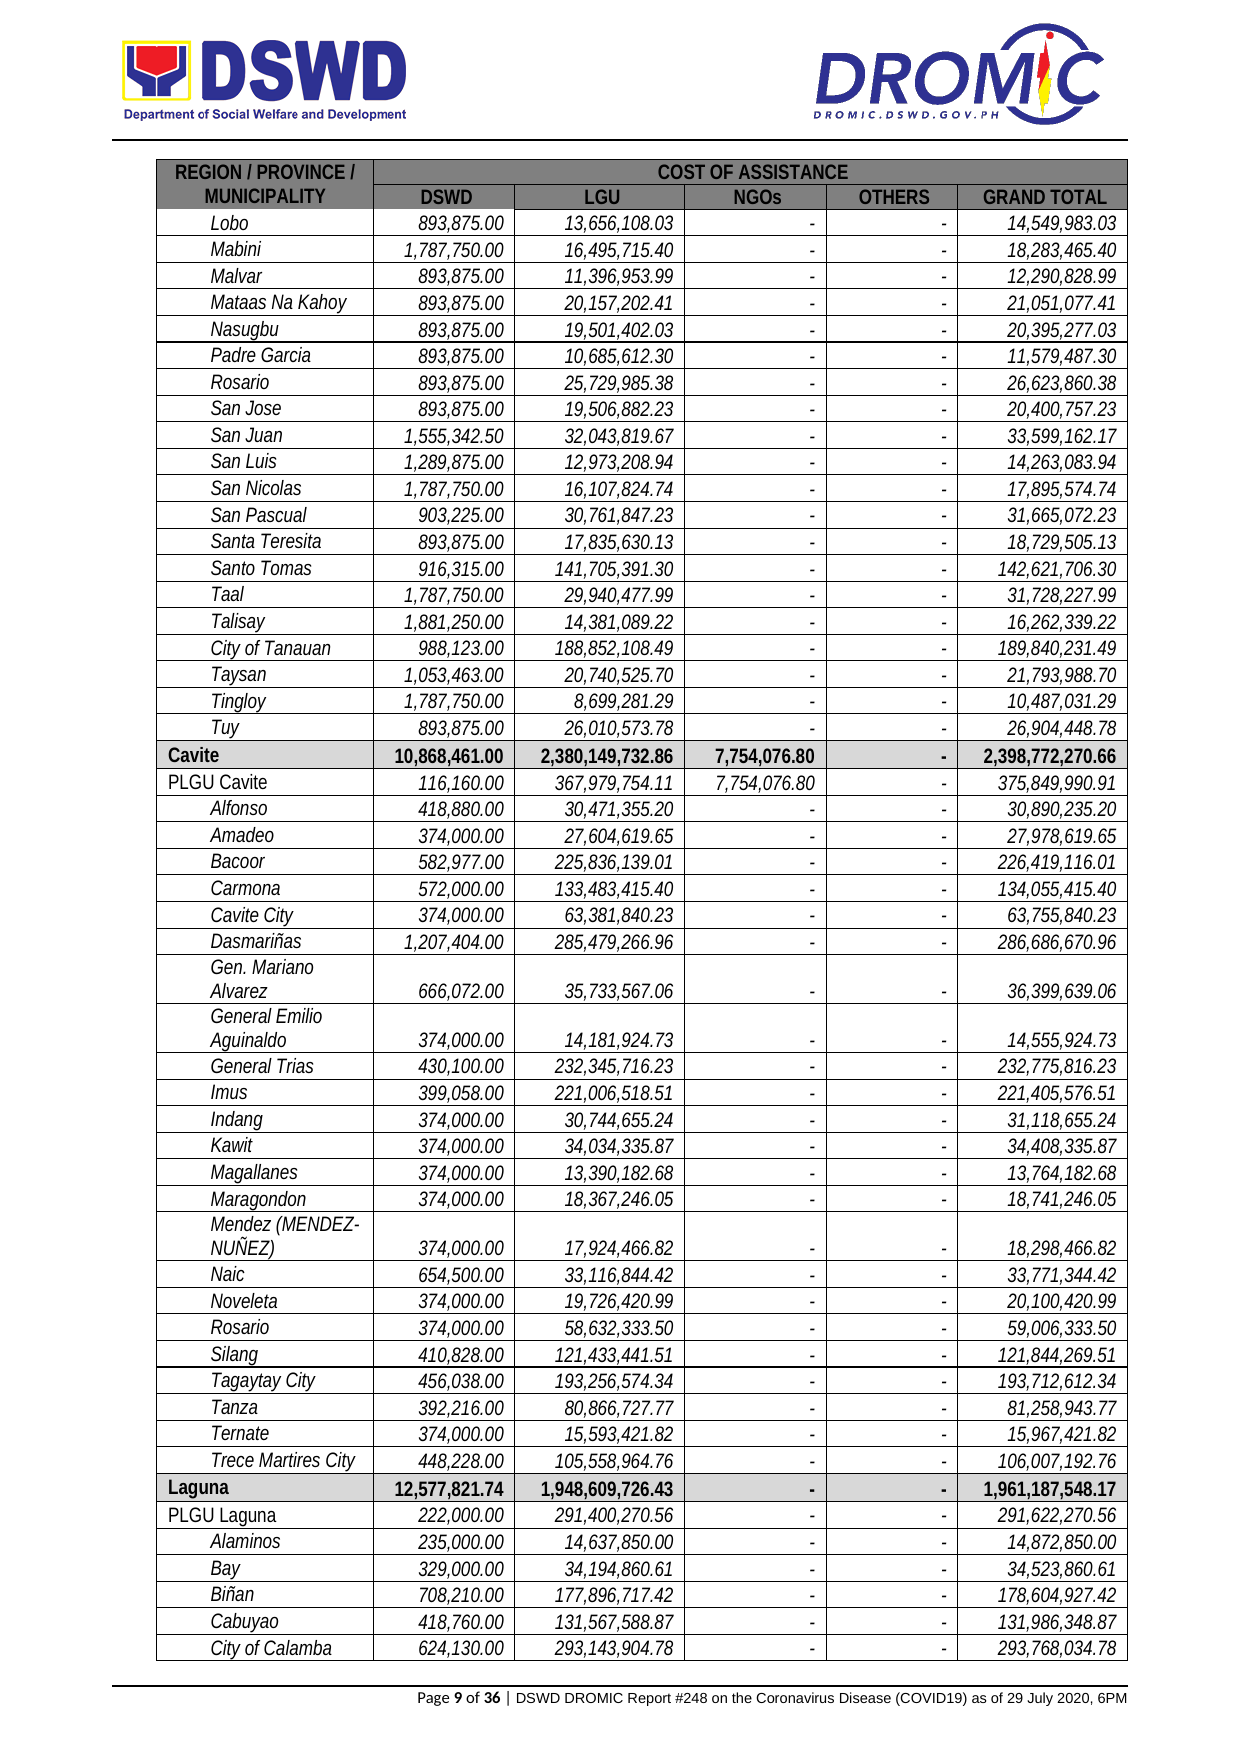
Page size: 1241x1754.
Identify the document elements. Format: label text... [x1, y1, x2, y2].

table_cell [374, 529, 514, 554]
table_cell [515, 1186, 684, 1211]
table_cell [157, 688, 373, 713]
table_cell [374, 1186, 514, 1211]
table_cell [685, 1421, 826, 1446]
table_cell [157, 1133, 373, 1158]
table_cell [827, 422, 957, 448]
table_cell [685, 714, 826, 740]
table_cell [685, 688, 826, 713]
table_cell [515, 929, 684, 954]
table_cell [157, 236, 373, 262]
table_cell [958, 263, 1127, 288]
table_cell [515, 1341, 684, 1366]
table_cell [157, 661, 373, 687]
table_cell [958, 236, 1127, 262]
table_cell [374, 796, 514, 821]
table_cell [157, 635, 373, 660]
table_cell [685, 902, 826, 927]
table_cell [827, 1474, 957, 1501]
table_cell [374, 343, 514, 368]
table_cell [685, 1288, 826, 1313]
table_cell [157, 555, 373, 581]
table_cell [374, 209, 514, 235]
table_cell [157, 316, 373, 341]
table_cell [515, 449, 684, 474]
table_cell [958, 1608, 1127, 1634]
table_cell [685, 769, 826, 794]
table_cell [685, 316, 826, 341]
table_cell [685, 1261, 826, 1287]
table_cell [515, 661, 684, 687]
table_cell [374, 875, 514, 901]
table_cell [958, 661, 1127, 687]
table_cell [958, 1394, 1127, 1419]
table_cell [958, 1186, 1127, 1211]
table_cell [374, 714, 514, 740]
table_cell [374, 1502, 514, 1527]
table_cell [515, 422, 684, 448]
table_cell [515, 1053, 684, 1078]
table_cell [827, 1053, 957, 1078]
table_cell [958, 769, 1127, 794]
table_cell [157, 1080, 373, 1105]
picture [112, 37, 416, 125]
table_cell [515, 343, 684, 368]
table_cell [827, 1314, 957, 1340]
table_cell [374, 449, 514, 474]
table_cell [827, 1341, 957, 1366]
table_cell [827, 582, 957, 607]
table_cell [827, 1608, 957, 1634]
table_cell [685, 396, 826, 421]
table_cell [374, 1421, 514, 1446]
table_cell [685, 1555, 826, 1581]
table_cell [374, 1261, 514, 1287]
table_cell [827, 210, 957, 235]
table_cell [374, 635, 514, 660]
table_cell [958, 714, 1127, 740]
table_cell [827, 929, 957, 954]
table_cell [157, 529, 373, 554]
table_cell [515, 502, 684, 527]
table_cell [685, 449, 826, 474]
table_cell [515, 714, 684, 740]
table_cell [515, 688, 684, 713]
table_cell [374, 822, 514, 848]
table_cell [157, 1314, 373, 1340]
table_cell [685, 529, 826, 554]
table_header COST OF ASSISTANCE [374, 160, 1127, 184]
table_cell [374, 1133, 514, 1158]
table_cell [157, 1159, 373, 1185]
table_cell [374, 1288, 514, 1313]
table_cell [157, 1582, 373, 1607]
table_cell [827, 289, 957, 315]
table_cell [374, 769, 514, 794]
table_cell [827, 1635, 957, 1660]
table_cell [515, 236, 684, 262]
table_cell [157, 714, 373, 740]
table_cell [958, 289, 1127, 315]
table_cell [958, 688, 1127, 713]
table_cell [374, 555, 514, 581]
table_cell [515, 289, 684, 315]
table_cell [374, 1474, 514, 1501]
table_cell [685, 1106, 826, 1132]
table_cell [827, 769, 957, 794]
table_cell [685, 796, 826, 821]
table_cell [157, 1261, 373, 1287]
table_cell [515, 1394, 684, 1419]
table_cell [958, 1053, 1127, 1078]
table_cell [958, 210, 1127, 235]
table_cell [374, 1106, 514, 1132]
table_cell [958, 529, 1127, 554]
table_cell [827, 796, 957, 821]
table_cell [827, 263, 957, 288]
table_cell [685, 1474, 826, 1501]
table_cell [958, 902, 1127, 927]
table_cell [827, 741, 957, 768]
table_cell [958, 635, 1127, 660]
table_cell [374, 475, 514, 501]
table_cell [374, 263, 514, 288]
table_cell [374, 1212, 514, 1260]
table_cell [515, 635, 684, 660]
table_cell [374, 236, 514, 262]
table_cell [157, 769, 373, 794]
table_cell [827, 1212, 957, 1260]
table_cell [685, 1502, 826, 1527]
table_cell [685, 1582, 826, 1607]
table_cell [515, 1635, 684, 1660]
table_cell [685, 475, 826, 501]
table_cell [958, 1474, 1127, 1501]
table_cell GRAND TOTAL [958, 185, 1127, 209]
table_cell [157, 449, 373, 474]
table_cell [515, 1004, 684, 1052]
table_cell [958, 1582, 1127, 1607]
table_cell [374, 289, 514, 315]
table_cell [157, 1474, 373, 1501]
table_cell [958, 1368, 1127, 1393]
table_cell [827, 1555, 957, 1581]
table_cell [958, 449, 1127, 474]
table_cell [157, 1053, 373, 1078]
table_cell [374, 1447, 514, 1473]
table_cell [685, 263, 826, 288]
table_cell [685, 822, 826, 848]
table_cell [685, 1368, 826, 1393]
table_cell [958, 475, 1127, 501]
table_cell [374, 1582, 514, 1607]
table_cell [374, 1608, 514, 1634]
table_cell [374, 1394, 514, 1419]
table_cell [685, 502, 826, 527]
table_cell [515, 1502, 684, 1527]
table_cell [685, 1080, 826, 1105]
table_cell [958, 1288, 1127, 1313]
table_header REGION / PROVINCE / MUNICIPALITY [157, 160, 373, 209]
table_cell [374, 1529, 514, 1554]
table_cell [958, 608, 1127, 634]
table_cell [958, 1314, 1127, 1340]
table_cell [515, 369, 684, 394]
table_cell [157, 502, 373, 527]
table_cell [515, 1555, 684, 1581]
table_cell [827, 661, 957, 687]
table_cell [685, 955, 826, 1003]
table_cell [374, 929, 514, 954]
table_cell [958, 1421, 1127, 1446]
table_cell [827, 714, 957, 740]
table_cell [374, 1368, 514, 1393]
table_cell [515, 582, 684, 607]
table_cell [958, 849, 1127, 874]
table_cell OTHERS [827, 185, 957, 209]
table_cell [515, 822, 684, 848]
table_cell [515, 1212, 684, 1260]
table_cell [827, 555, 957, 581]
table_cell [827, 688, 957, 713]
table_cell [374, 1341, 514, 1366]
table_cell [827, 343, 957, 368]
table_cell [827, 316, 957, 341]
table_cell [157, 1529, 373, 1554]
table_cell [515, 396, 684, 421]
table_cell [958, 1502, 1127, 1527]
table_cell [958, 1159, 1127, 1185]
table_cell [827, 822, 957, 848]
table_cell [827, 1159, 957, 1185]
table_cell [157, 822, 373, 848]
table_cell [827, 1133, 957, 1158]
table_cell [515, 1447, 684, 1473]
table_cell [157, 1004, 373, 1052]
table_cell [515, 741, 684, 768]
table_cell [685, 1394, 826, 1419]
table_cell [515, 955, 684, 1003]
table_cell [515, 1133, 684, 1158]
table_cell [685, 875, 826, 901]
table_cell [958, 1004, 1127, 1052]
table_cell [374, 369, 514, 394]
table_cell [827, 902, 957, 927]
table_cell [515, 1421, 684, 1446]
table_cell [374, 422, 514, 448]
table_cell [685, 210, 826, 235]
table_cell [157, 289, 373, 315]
table_cell NGOs [685, 185, 826, 209]
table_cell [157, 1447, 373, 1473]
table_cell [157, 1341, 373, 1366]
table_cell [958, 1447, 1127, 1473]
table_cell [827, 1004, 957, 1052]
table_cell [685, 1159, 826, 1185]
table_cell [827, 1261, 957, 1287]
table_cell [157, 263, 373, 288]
table_cell LGU [515, 185, 684, 209]
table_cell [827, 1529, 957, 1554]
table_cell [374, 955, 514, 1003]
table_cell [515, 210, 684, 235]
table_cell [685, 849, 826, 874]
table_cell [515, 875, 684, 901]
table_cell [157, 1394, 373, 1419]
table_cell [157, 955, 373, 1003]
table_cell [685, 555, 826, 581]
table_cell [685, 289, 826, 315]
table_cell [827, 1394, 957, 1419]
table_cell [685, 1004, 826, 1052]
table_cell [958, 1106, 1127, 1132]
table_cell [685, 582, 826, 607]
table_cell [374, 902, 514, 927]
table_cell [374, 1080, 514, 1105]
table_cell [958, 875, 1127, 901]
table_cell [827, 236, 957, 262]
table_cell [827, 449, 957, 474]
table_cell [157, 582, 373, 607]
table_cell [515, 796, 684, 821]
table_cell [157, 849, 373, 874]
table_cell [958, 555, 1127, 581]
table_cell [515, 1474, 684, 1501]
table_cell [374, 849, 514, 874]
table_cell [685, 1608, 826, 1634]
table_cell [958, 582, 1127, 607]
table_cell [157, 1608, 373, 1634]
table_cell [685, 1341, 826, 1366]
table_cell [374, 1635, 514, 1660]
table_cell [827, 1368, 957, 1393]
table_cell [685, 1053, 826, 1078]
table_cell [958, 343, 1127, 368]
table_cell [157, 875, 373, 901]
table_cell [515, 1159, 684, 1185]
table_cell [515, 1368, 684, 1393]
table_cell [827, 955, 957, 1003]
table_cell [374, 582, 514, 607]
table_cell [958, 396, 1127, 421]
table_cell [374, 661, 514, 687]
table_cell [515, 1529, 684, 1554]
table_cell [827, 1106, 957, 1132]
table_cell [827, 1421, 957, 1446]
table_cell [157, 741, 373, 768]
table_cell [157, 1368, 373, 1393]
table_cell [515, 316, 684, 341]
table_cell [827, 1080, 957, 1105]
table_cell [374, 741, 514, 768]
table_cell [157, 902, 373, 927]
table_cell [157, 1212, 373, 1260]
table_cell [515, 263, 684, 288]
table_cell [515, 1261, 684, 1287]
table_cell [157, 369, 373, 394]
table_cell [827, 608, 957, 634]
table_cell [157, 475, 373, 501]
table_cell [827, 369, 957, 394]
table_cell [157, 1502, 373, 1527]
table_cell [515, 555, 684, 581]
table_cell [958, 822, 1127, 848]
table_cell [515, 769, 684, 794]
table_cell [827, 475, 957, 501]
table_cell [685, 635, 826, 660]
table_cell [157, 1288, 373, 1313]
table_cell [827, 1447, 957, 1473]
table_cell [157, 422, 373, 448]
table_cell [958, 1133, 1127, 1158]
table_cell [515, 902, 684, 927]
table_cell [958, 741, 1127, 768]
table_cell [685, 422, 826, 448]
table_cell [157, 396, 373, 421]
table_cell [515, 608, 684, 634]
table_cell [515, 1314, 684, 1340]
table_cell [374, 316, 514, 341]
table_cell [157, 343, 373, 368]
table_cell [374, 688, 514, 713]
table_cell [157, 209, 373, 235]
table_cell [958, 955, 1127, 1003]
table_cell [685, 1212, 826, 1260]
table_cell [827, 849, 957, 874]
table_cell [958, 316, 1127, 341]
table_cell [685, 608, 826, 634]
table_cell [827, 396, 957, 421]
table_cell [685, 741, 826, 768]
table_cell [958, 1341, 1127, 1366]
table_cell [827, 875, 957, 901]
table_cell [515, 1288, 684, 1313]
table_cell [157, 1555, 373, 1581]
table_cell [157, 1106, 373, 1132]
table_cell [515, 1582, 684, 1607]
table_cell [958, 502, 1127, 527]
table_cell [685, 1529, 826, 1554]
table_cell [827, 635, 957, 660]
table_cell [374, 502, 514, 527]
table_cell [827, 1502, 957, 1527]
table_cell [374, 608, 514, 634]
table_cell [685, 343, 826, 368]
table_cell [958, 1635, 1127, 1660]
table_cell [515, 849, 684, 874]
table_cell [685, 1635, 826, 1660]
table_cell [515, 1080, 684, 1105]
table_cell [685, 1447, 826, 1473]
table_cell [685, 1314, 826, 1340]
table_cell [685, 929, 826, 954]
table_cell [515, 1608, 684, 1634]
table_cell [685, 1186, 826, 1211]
picture [781, 23, 1133, 125]
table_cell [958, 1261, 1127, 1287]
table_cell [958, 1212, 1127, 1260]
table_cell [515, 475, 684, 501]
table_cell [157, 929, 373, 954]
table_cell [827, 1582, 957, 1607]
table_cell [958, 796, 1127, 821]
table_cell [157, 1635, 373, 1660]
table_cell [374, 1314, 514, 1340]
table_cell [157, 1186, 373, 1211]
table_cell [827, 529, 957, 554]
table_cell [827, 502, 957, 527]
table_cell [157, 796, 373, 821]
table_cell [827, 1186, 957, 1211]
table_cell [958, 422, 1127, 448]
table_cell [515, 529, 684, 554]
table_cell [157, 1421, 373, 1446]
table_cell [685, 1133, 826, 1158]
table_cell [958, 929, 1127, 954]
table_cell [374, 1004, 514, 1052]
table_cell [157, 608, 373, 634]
table_cell DSWD [374, 185, 514, 209]
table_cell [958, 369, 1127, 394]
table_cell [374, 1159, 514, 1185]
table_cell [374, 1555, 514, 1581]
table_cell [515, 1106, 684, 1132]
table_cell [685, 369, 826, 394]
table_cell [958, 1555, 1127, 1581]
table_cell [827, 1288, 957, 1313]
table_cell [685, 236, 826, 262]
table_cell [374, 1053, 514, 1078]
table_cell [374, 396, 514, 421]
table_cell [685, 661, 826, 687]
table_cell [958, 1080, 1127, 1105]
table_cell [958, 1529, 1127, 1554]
